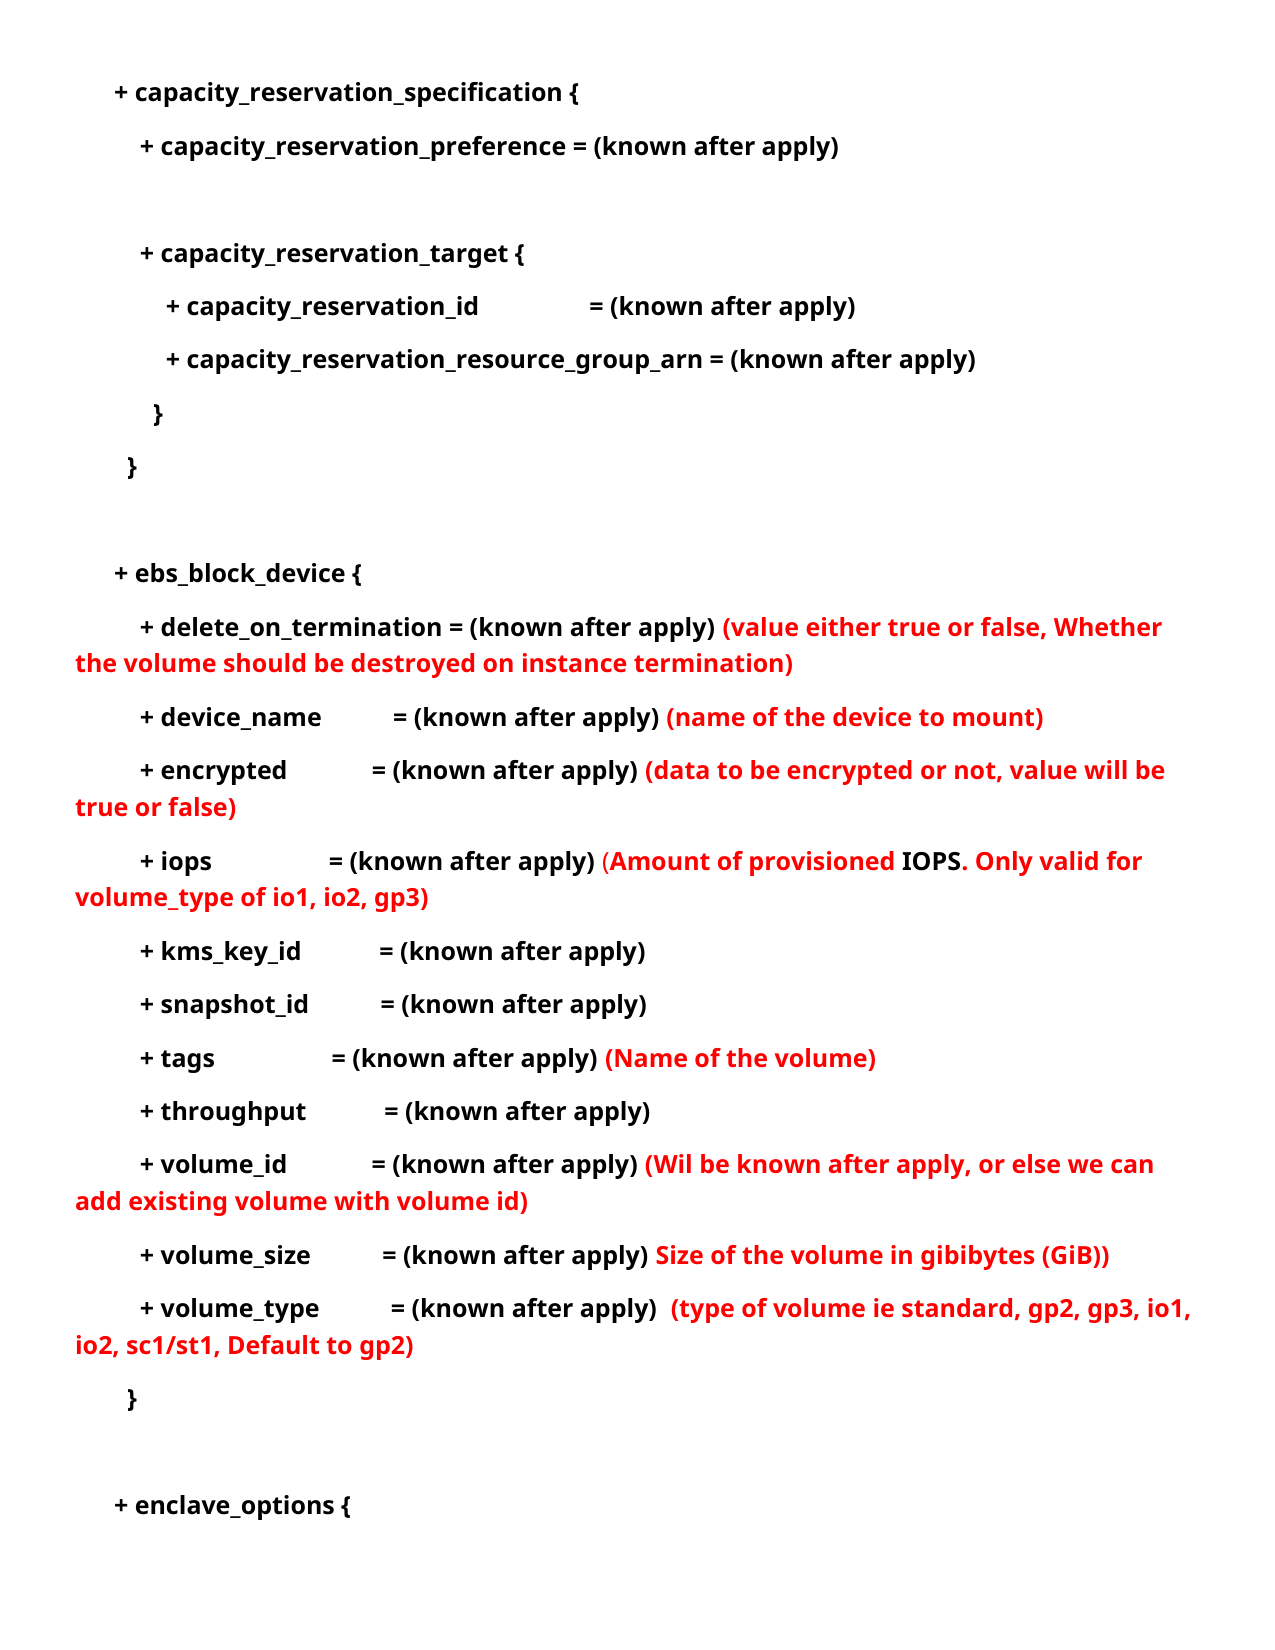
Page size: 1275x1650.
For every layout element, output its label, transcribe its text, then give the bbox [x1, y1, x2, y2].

text + device_name = (known after apply) (name of the device to mount) [75, 699, 1200, 734]
text + kms_key_id = (known after apply) [75, 933, 1200, 967]
text + delete_on_termination = (known after apply) (value either true or false, Whether the volume should be destroyed on instance termination) [75, 609, 1200, 680]
text + capacity_reservation_preference = (known after apply) [75, 128, 1200, 162]
text } [75, 449, 1200, 483]
text + throughput = (known after apply) [75, 1094, 1200, 1128]
text + encrypted = (known after apply) (data to be encrypted or not, value will be true or false) [75, 753, 1200, 824]
text + capacity_reservation_id = (known after apply) [75, 289, 1200, 323]
text + volume_type = (known after apply) (type of volume ie standard, gp2, gp3, io1, io2, sc1/st1, Default to gp2) [75, 1291, 1200, 1362]
text + capacity_reservation_resource_group_arn = (known after apply) [75, 342, 1200, 376]
text } [75, 396, 1200, 430]
text } [75, 1381, 1200, 1415]
text + snapshot_id = (known after apply) [75, 987, 1200, 1021]
text + ebs_block_device { [75, 556, 1200, 590]
text + iops = (known after apply) (Amount of provisioned IOPS. Only valid for volume_type of io1, io2, gp3) [75, 843, 1200, 914]
text + enclave_options { [75, 1488, 1200, 1522]
text + volume_size = (known after apply) Size of the volume in gibibytes (GiB)) [75, 1237, 1200, 1271]
text + capacity_reservation_specification { [75, 75, 1200, 109]
text + capacity_reservation_target { [75, 235, 1200, 269]
text + volume_id = (known after apply) (Wil be known after apply, or else we can add existing volume with volume id) [75, 1147, 1200, 1218]
text + tags = (known after apply) (Name of the volume) [75, 1040, 1200, 1074]
